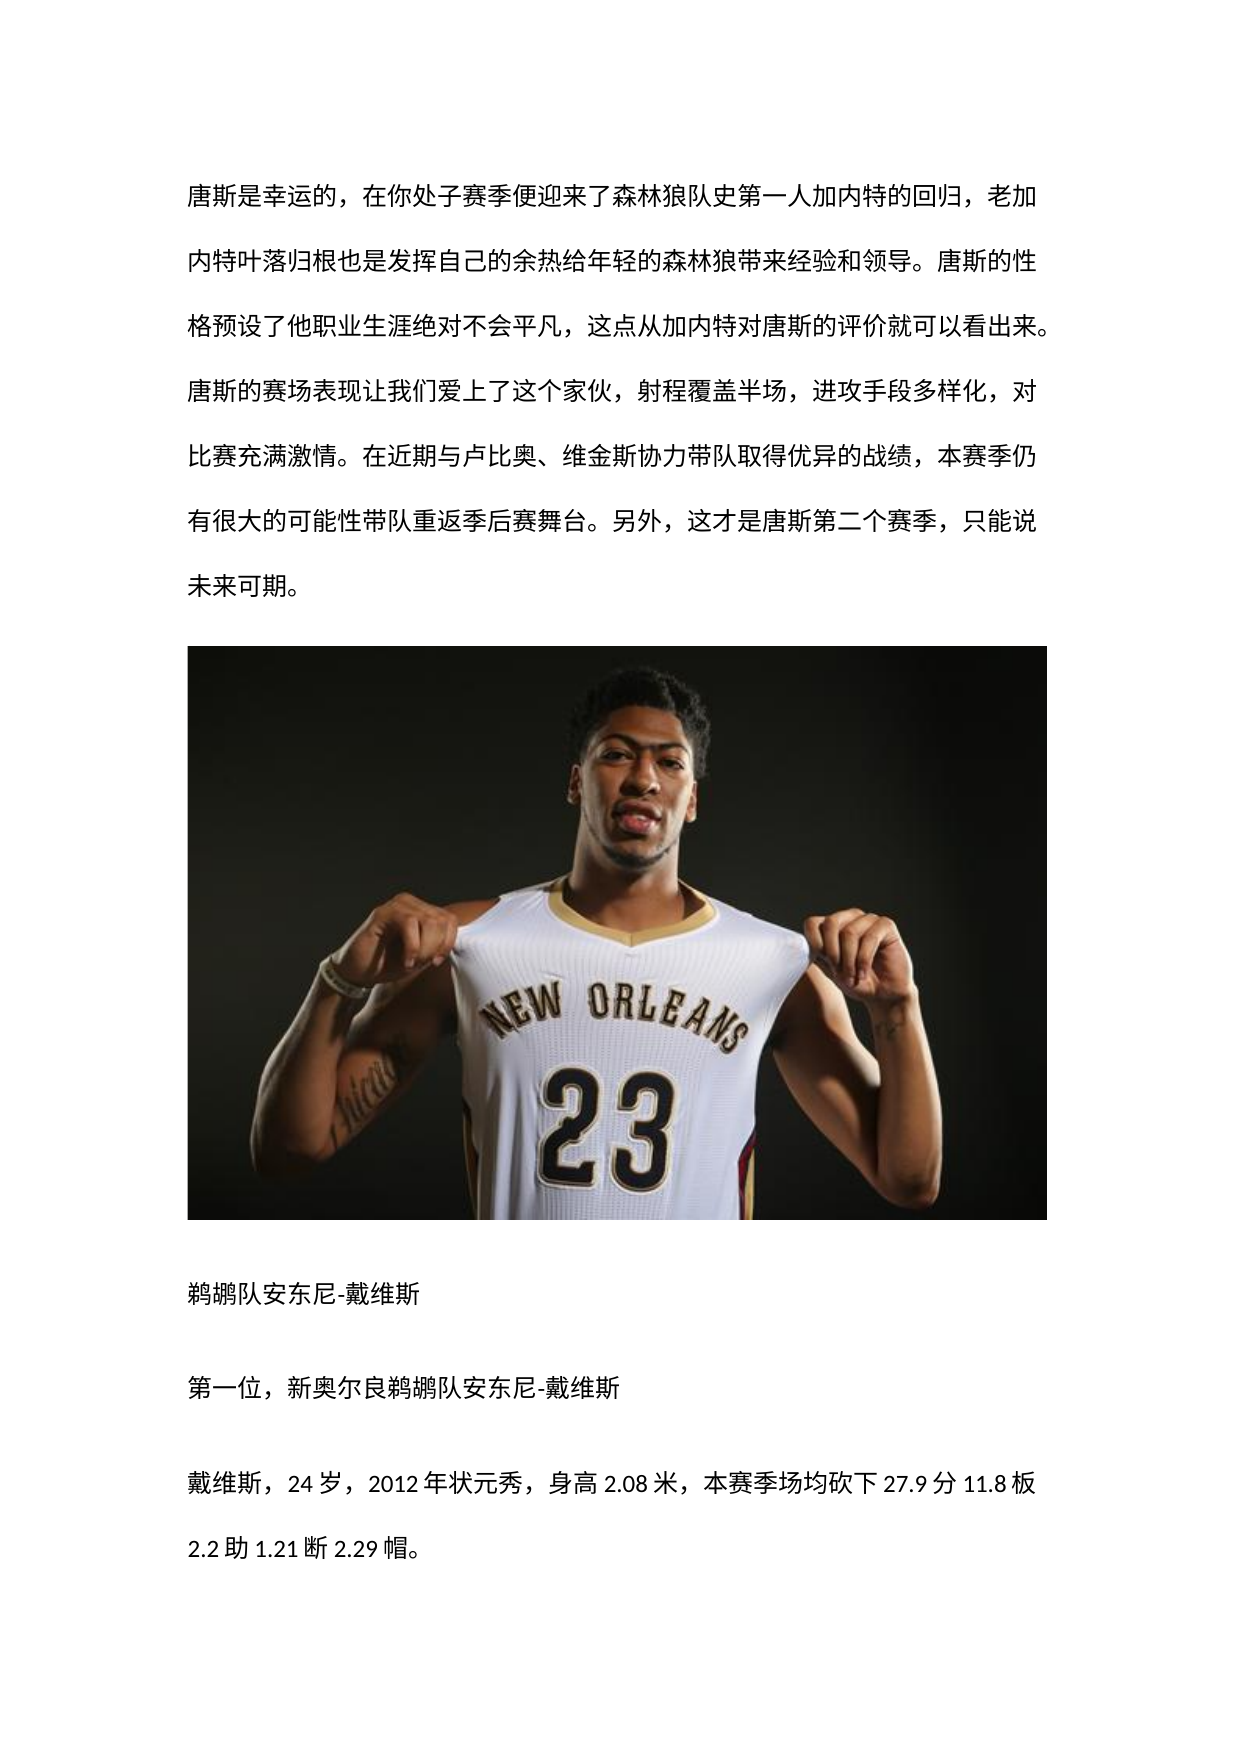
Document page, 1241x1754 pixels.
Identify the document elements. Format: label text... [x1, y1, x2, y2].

picture [187, 646, 1047, 1220]
text 第一位，新奥尔良鹈鹕队安东尼-戴维斯 [187, 1354, 1053, 1419]
text 唐斯是幸运的，在你处子赛季便迎来了森林狼队史第一人加内特的回归，老加内特叶落归根也是发挥自己的余热给年轻的森林狼带来经验和领导。唐斯的性格预设了他职业生涯绝对不会平凡，这点从加内特对唐斯的评价就可以看出来。唐斯的赛场表现让我们爱上了这个家伙，射程覆盖半场，进攻手段多样化，对比赛充满激情。在近期与卢比奥、维金斯协力带队取得优异的战绩，本赛季仍有很大的可能性带队重返季后赛舞台。另外，这才是唐斯第二个赛季，只能说未来可期。 [187, 162, 1053, 617]
text 戴维斯，24岁，2012年状元秀，身高2.08米，本赛季场均砍下27.9分11.8板2.2助1.21断2.29帽。 [187, 1449, 1053, 1579]
text 鹈鹕队安东尼-戴维斯 [187, 1260, 1053, 1325]
